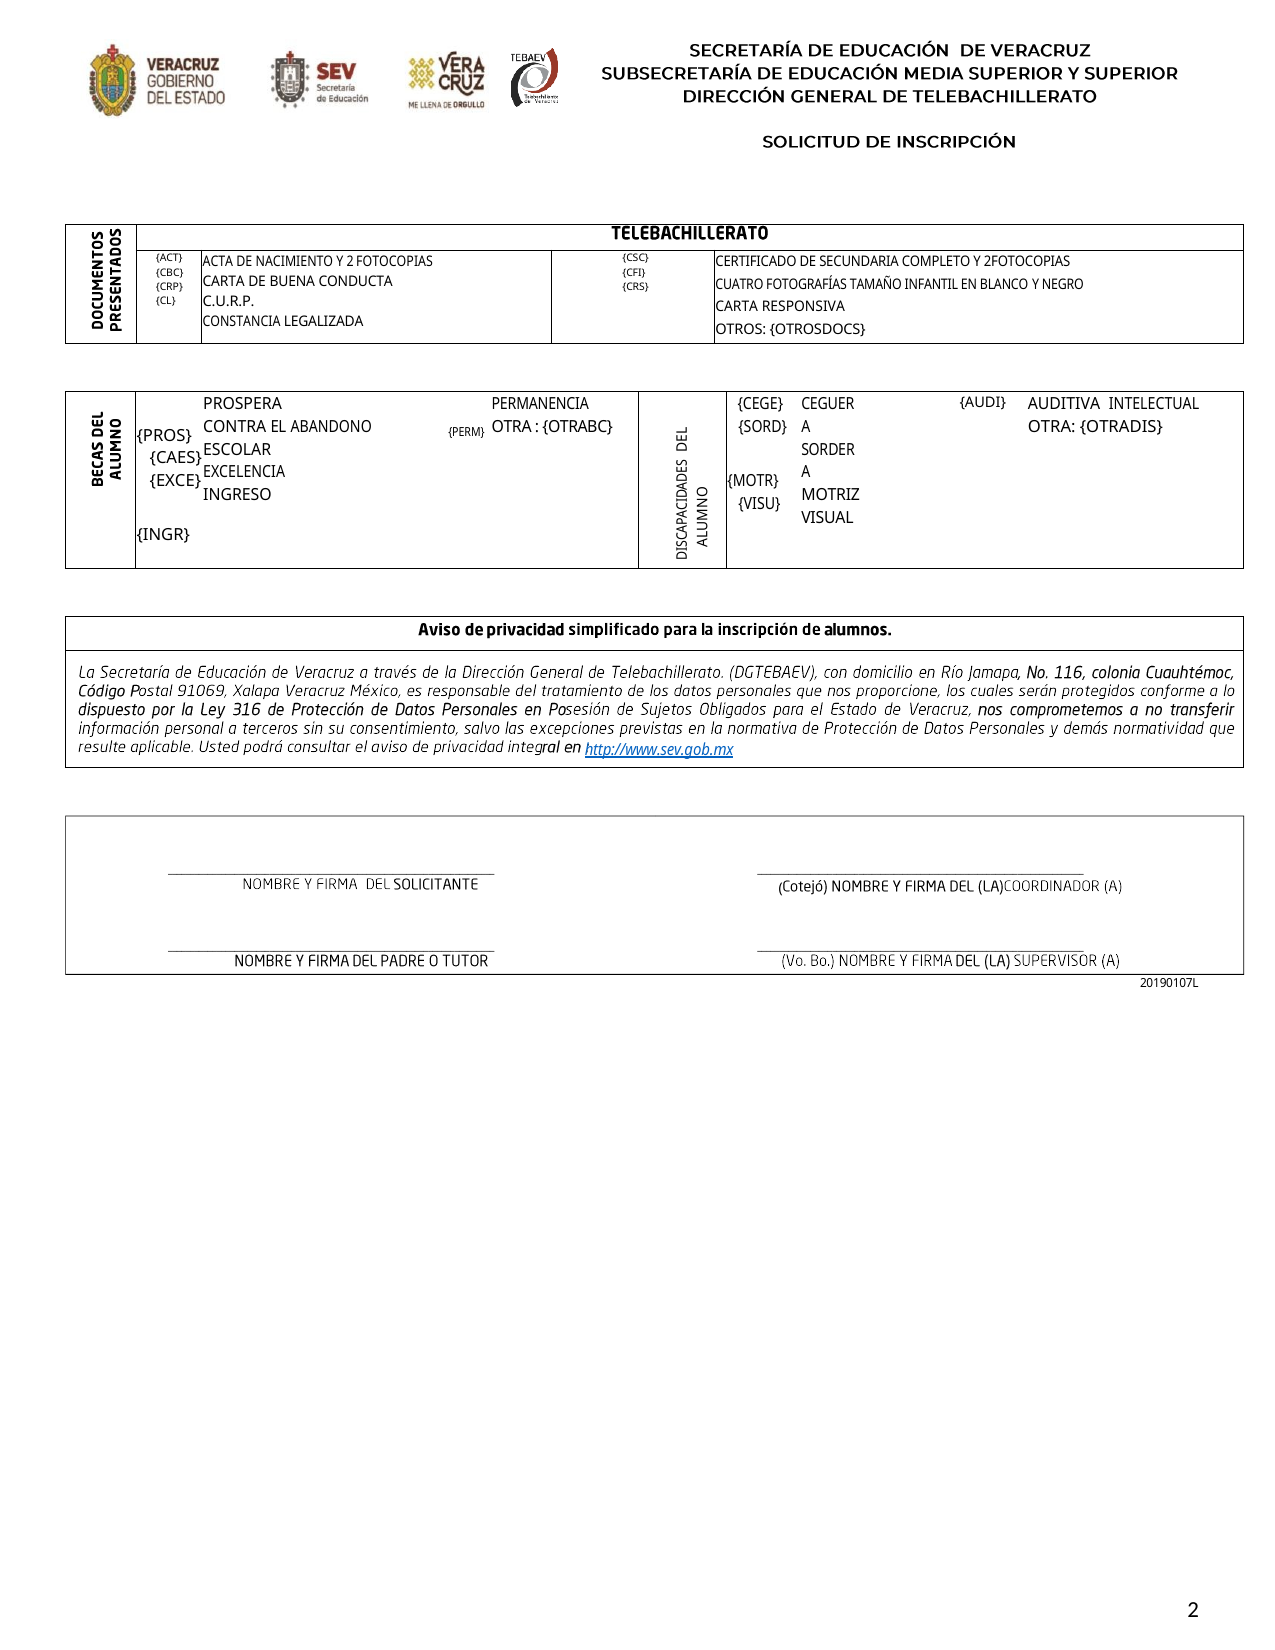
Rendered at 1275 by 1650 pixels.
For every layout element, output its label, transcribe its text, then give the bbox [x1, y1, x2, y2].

table_cell {ACT} {CBC} {CRP} {CL} [137, 251, 201, 343]
table_header PROSPERA CONTRA EL ABANDONO ESCOLAR EXCELENCIA INGRESO [202, 392, 448, 568]
table_cell __________________________________________________________________________ [655, 916, 1146, 974]
picture [80, 39, 490, 119]
table_cell __________________________________________________________________________ [164, 916, 655, 974]
picture [88, 224, 136, 332]
picture [762, 129, 1027, 152]
table_header {AUDI} [940, 392, 1027, 568]
table_header CEGUERA SORDERA MOTRIZ VISUAL [789, 392, 940, 568]
table_cell ACTA DE NACIMIENTO Y 2 FOTOCOPIAS CARTA DE BUENA CONDUCTA C.U.R.P. CONSTANCIA LEGALIZADA [202, 251, 551, 343]
table_header {CEGE} {SORD} {MOTR} {VISU} [727, 392, 789, 568]
picture [418, 619, 900, 639]
table_header AUDITIVA INTELECTUAL OTRA: {OTRADIS} [1027, 392, 1243, 568]
table_cell {CSC} {CFI} {CRS} [552, 251, 714, 343]
table_header [66, 225, 136, 343]
table_header __________________________________________________________________________ [164, 863, 655, 916]
table_header DISCAPACIDADES DEL ALUMNO [639, 392, 726, 568]
picture [511, 48, 558, 107]
table_header __________________________________________________________________________ ( [655, 863, 1146, 916]
table_header [66, 392, 135, 568]
table_header {PERM} [448, 392, 489, 568]
table_header [137, 225, 1243, 249]
table_cell CERTIFICADO DE SECUNDARIA COMPLETO Y 2FOTOCOPIAS CUATRO FOTOGRAFÍAS TAMAÑO INFANTIL EN BLANCO Y NEGRO CARTA RESPONSIVA OTROS: {OTROSDOCS} [715, 251, 1243, 343]
table_cell http://www.sev.gob.mx [66, 651, 1243, 767]
picture [88, 399, 136, 487]
table_header [66, 617, 1243, 650]
table_header {PROS} {CAES} {EXCE} {INGR} [136, 392, 202, 568]
table_header PERMANENCIA OTRA : {OTRABC} [489, 392, 638, 568]
text 20190107L [37, 974, 1199, 991]
picture [611, 221, 779, 243]
picture [601, 37, 1189, 107]
